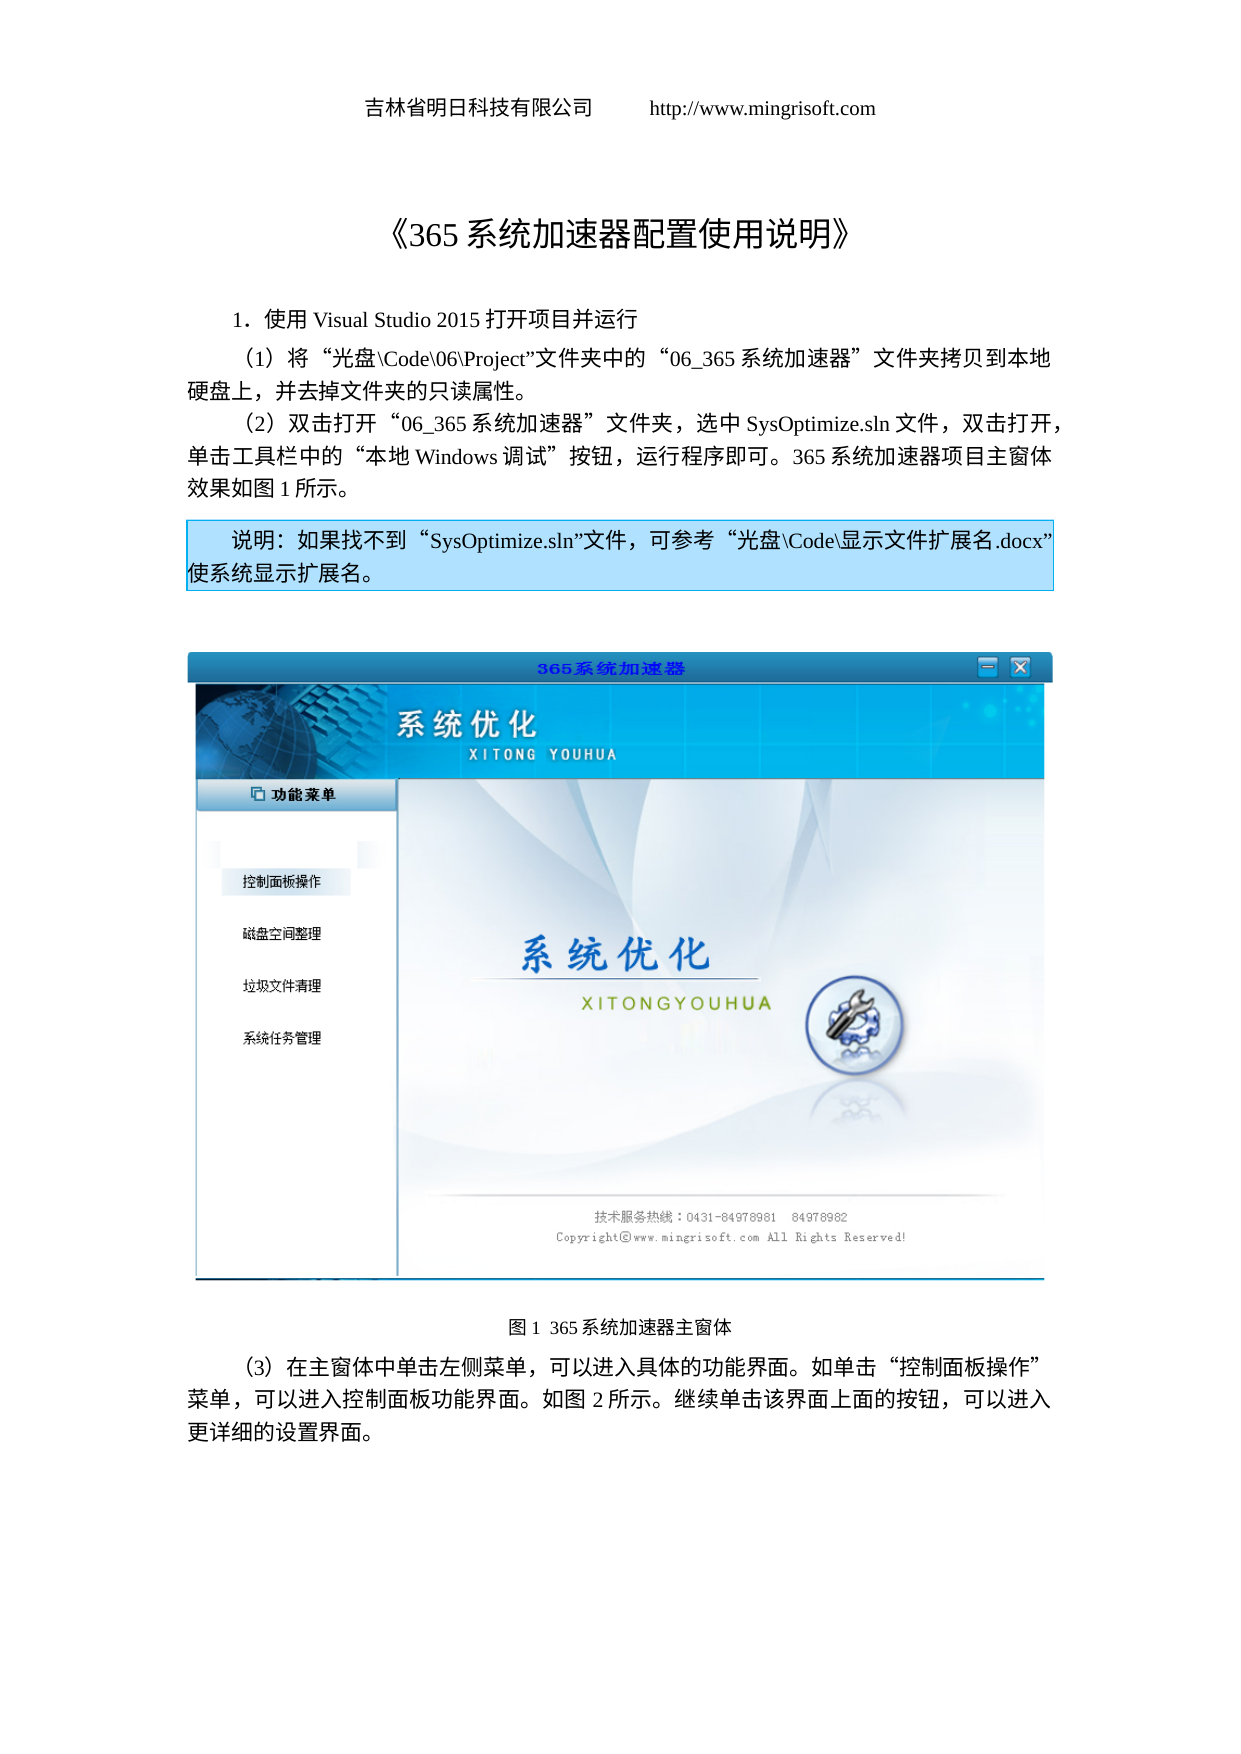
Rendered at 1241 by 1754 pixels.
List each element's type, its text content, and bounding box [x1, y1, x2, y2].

subtitle 《365系统加速器配置使用说明》 [187, 199, 1053, 264]
text 说明：如果找不到“SysOptimize.sln”文件，可参考“光盘\Code\显示文件扩展名.docx”使系统显示扩展名。 [188, 521, 1053, 590]
text （1）将“光盘\Code\06\Project”文件夹中的“06_365系统加速器”文件夹拷贝到本地硬盘上，并去掉文件夹的只读属性。 [187, 341, 1053, 406]
subtitle 1．使用Visual Studio 2015打开项目并运行 [187, 302, 1053, 334]
text （3）在主窗体中单击左侧菜单，可以进入具体的功能界面。如单击“控制面板操作”菜单，可以进入控制面板功能界面。如图2所示。继续单击该界面上面的按钮，可以进入更详细的设置界面。 [187, 1349, 1053, 1447]
text 图1 365系统加速器主窗体 [187, 1310, 1053, 1343]
text （2）双击打开“06_365系统加速器”文件夹，选中SysOptimize.sln文件，双击打开，单击工具栏中的“本地Windows调试”按钮，运行程序即可。365系统加速器项目主窗体效果如图1所示。 [187, 406, 1053, 503]
picture [187, 652, 1053, 1289]
